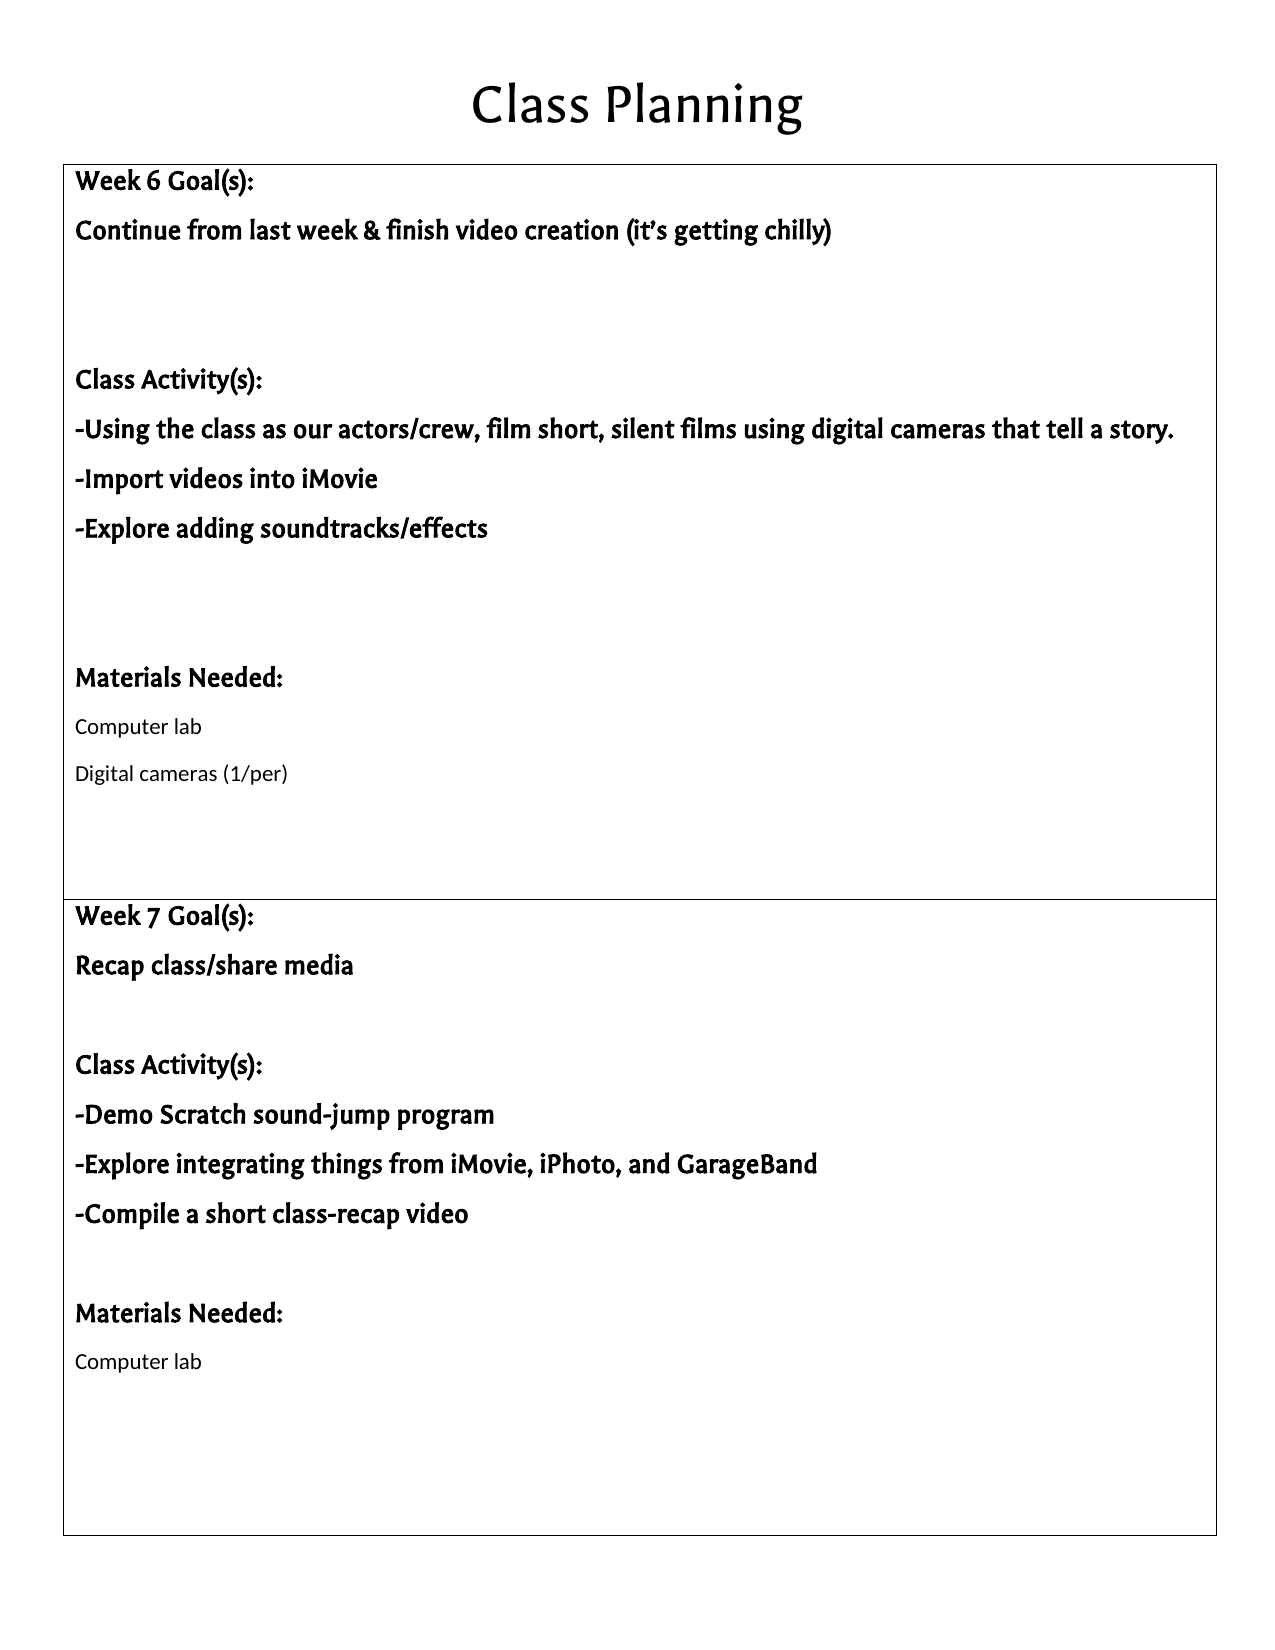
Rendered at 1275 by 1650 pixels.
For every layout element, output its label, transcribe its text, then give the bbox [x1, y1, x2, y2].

table_cell Week 7 Goal(s): Recap class/share media Class Activity(s): -Demo Scratch sound-jump program -Explore integrating things from iMovie, iPhoto, and GarageBand -Compile a short class-recap video Materials Needed: Computer lab [64, 900, 1216, 1535]
table_cell Week 6 Goal(s): Continue from last week & finish video creation (it’s getting chilly) Class Activity(s): -Using the class as our actors/crew, film short, silent films using digital cameras that tell a story. -Import videos into iMovie -Explore adding soundtracks/effects Materials Needed: Computer lab Digital cameras (1/per) [64, 165, 1216, 899]
